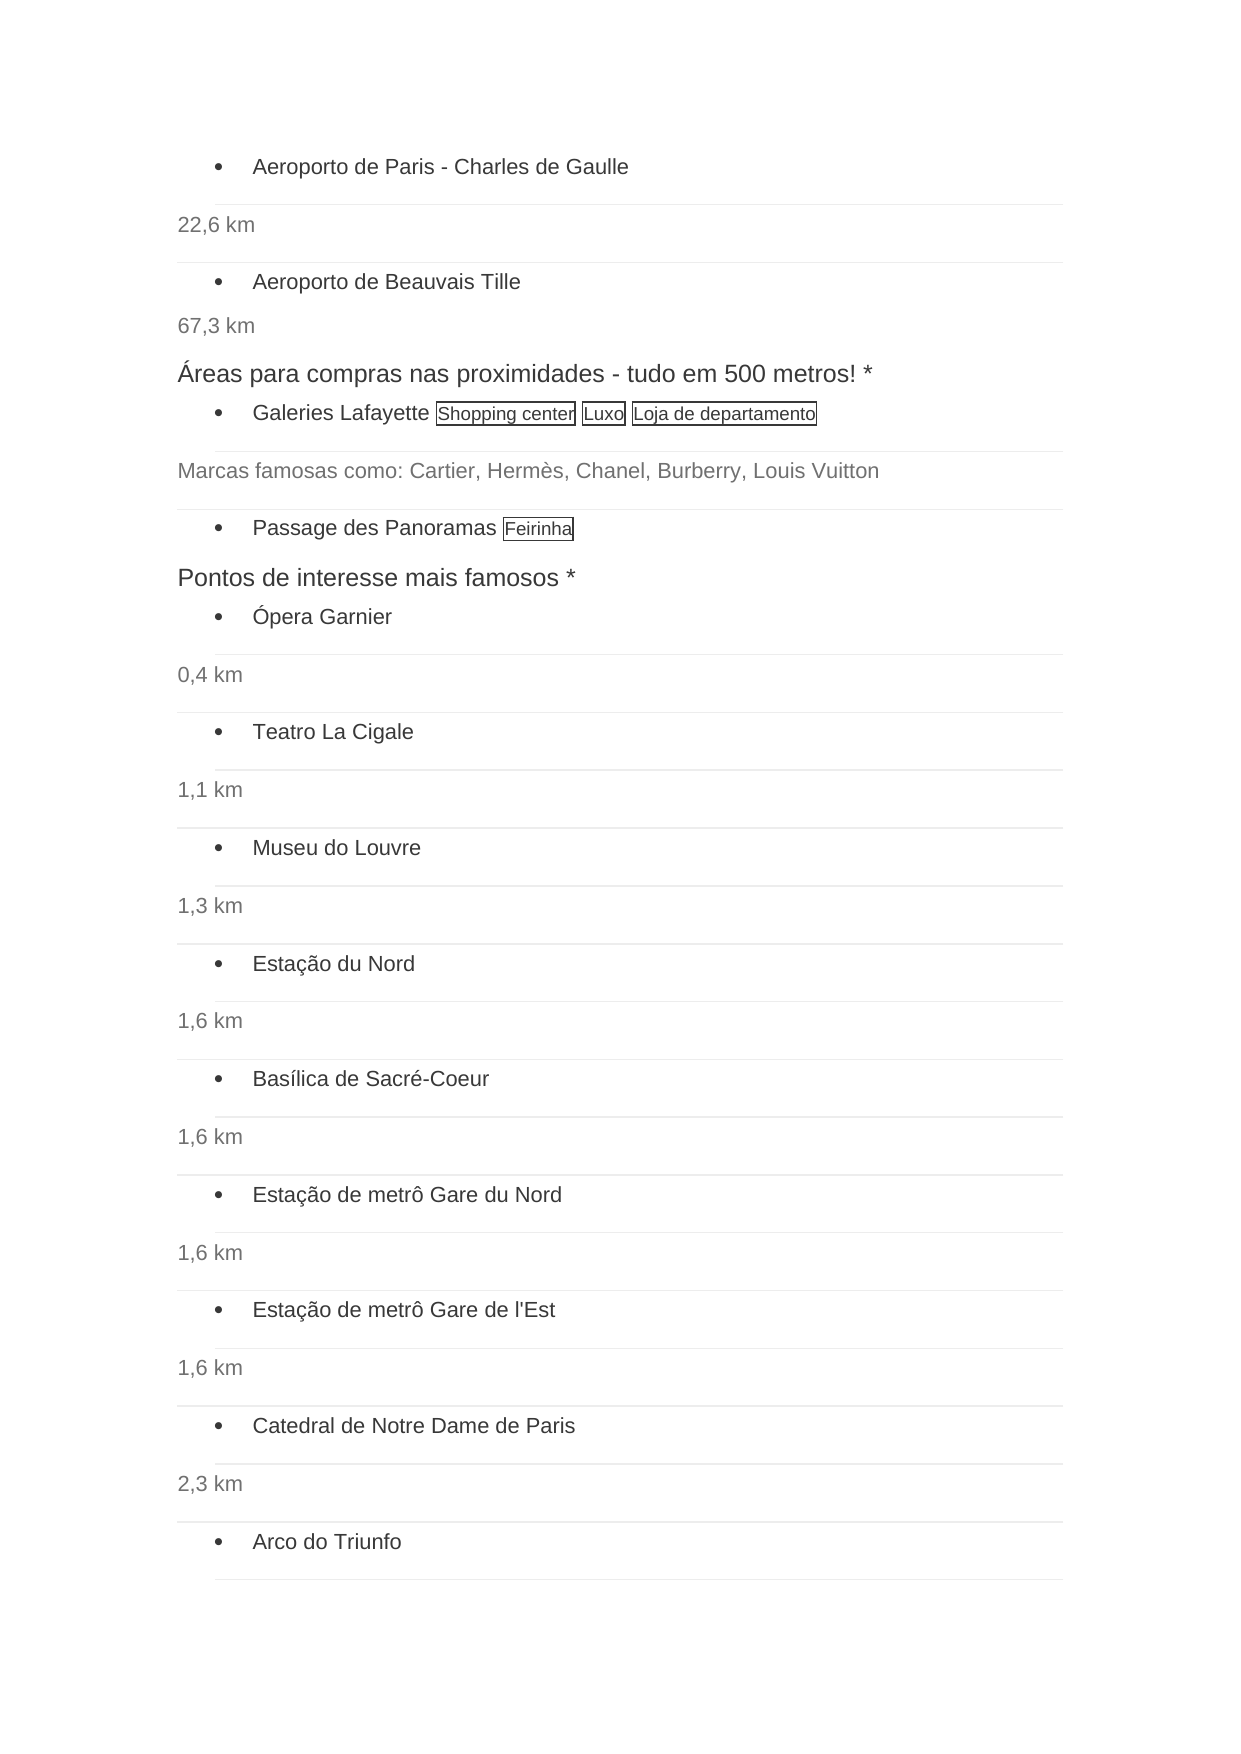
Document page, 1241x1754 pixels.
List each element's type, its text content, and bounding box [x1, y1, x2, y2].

text 1,3 km [177, 887, 1063, 943]
list Basílica de Sacré-Coeur [215, 1060, 1063, 1116]
text 22,6 km [177, 205, 1063, 262]
text 1,6 km [177, 1118, 1063, 1174]
list Passage des Panoramas Feirinha [215, 510, 1063, 541]
list Museu do Louvre [215, 829, 1063, 885]
list Arco do Triunfo [215, 1523, 1063, 1579]
text 0,4 km [177, 655, 1063, 712]
list Aeroporto de Paris - Charles de Gaulle [215, 148, 1063, 204]
list Galeries Lafayette Shopping center Luxo Loja de departamento [215, 394, 1063, 451]
list Teatro La Cigale [215, 713, 1063, 769]
text 1,1 km [177, 771, 1063, 827]
text Áreas para compras nas proximidades - tudo em 500 metros! * [177, 351, 1063, 388]
list Estação de metrô Gare de l'Est [215, 1291, 1063, 1348]
text 1,6 km [177, 1349, 1063, 1405]
list Estação du Nord [215, 945, 1063, 1001]
text 1,6 km [177, 1233, 1063, 1290]
text 67,3 km [177, 307, 1063, 338]
list Aeroporto de Beauvais Tille [215, 263, 1063, 294]
list Estação de metrô Gare du Nord [215, 1176, 1063, 1232]
text Marcas famosas como: Cartier, Hermès, Chanel, Burberry, Louis Vuitton [177, 452, 1063, 509]
text Pontos de interesse mais famosos * [177, 554, 1063, 591]
text 2,3 km [177, 1465, 1063, 1521]
list Catedral de Notre Dame de Paris [215, 1407, 1063, 1463]
list Ópera Garnier [215, 598, 1063, 654]
text 1,6 km [177, 1002, 1063, 1059]
